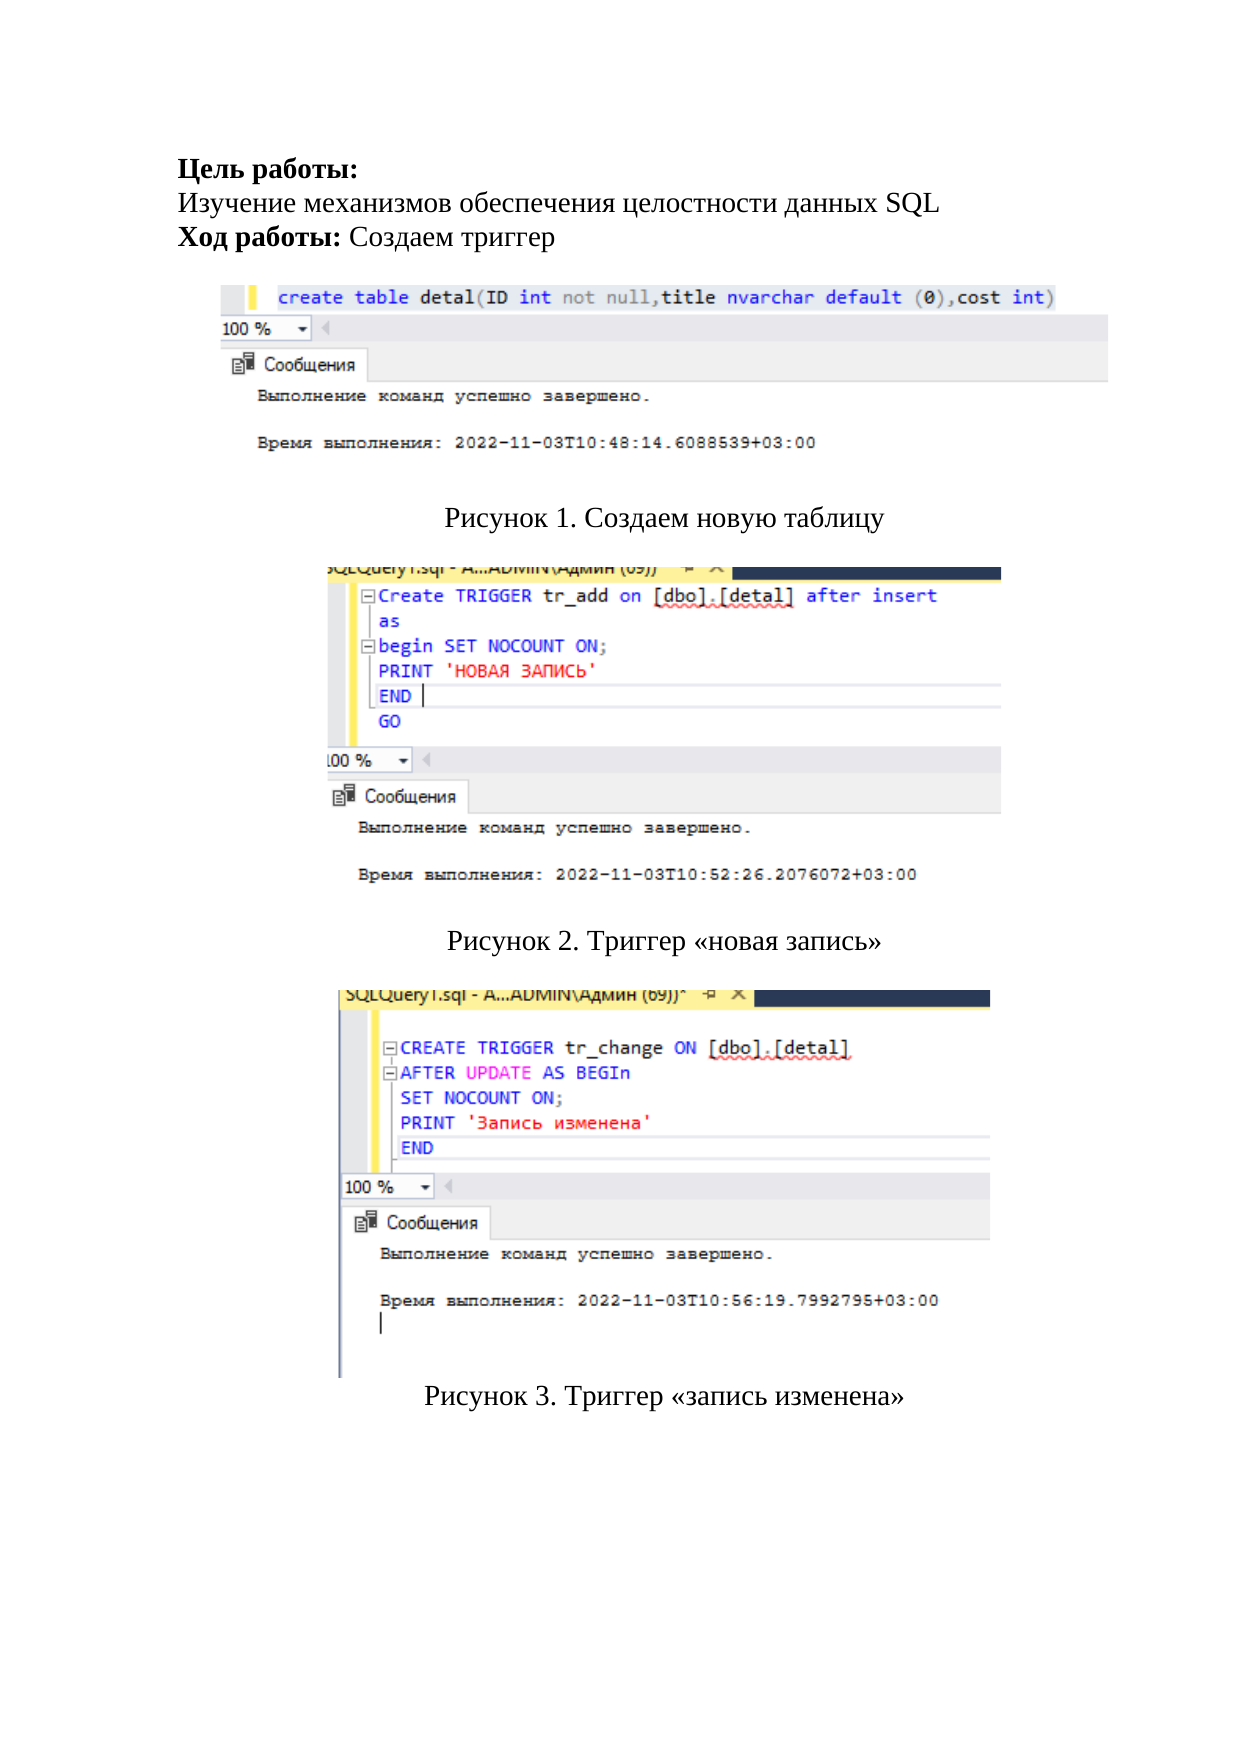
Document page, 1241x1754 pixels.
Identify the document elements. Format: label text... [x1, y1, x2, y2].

picture [327, 567, 1002, 924]
text Ход работы: Создаем триггер [177, 219, 1152, 252]
picture [338, 990, 991, 1378]
text Изучение механизмов обеспечения целостности данных SQL [177, 185, 1152, 219]
text Рисунок 1. Создаем новую таблицу [177, 500, 1152, 533]
text Цель работы: [177, 152, 1152, 185]
text Рисунок 2. Триггер «новая запись» [177, 923, 1152, 957]
picture [220, 285, 1109, 500]
text Рисунок 3. Триггер «запись изменена» [177, 1378, 1152, 1411]
